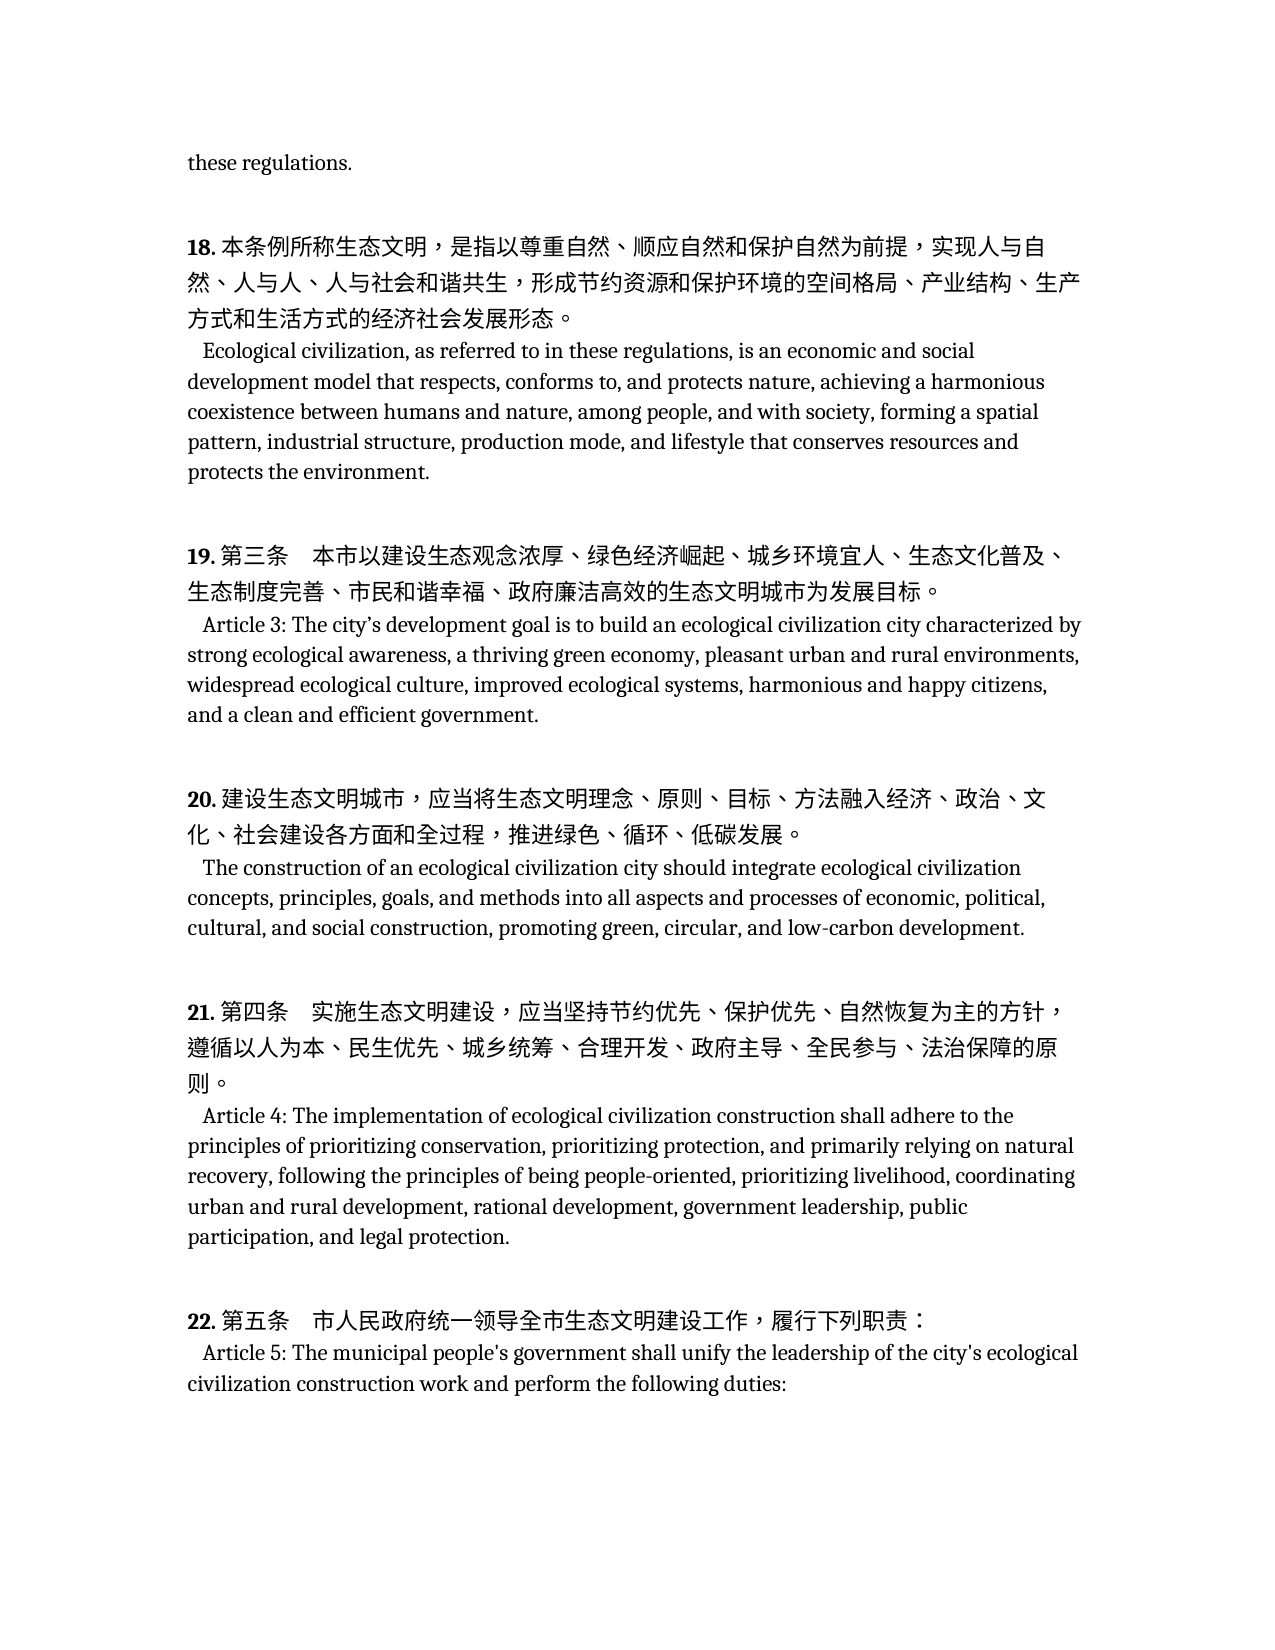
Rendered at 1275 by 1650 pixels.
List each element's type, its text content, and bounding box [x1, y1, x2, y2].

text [187, 150, 1087, 207]
text 19. 第三条 本市以建设生态观念浓厚、绿色经济崛起、城乡环境宜人、生态文化普及、生态制度完善、市民和谐幸福、政府廉洁高效的生态文明城市为发展目标。 Article 3: The city’s development goal is to build an ecological civilization city characterized by strong ecological awareness, a thriving green economy, pleasant urban and rural environments, widespread ecological culture, improved ecological systems, harmonious and happy citizens, and a clean and efficient government. [187, 540, 1087, 758]
text 20. 建设生态文明城市，应当将生态文明理念、原则、目标、方法融入经济、政治、文化、社会建设各方面和全过程，推进绿色、循环、低碳发展。 The construction of an ecological civilization city should integrate ecological civilization concepts, principles, goals, and methods into all aspects and processes of economic, political, cultural, and social construction, promoting green, circular, and low-carbon development. [187, 783, 1087, 971]
text 22. 第五条 市人民政府统一领导全市生态文明建设工作，履行下列职责： Article 5: The municipal people's government shall unify the leadership of the city's ecological civilization construction work and perform the following duties: [187, 1305, 1087, 1427]
text 18. 本条例所称生态文明，是指以尊重自然、顺应自然和保护自然为前提，实现人与自然、人与人、人与社会和谐共生，形成节约资源和保护环境的空间格局、产业结构、生产方式和生活方式的经济社会发展形态。 Ecological civilization, as referred to in these regulations, is an economic and social development model that respects, conforms to, and protects nature, achieving a harmonious coexistence between humans and nature, among people, and with society, forming a spatial pattern, industrial structure, production mode, and lifestyle that conserves resources and protects the environment. [187, 231, 1087, 516]
text 21. 第四条 实施生态文明建设，应当坚持节约优先、保护优先、自然恢复为主的方针，遵循以人为本、民生优先、城乡统筹、合理开发、政府主导、全民参与、法治保障的原则。 Article 4: The implementation of ecological civilization construction shall adhere to the principles of prioritizing conservation, prioritizing protection, and primarily relying on natural recovery, following the principles of being people-oriented, prioritizing livelihood, coordinating urban and rural development, rational development, government leadership, public participation, and legal protection. [187, 996, 1087, 1280]
